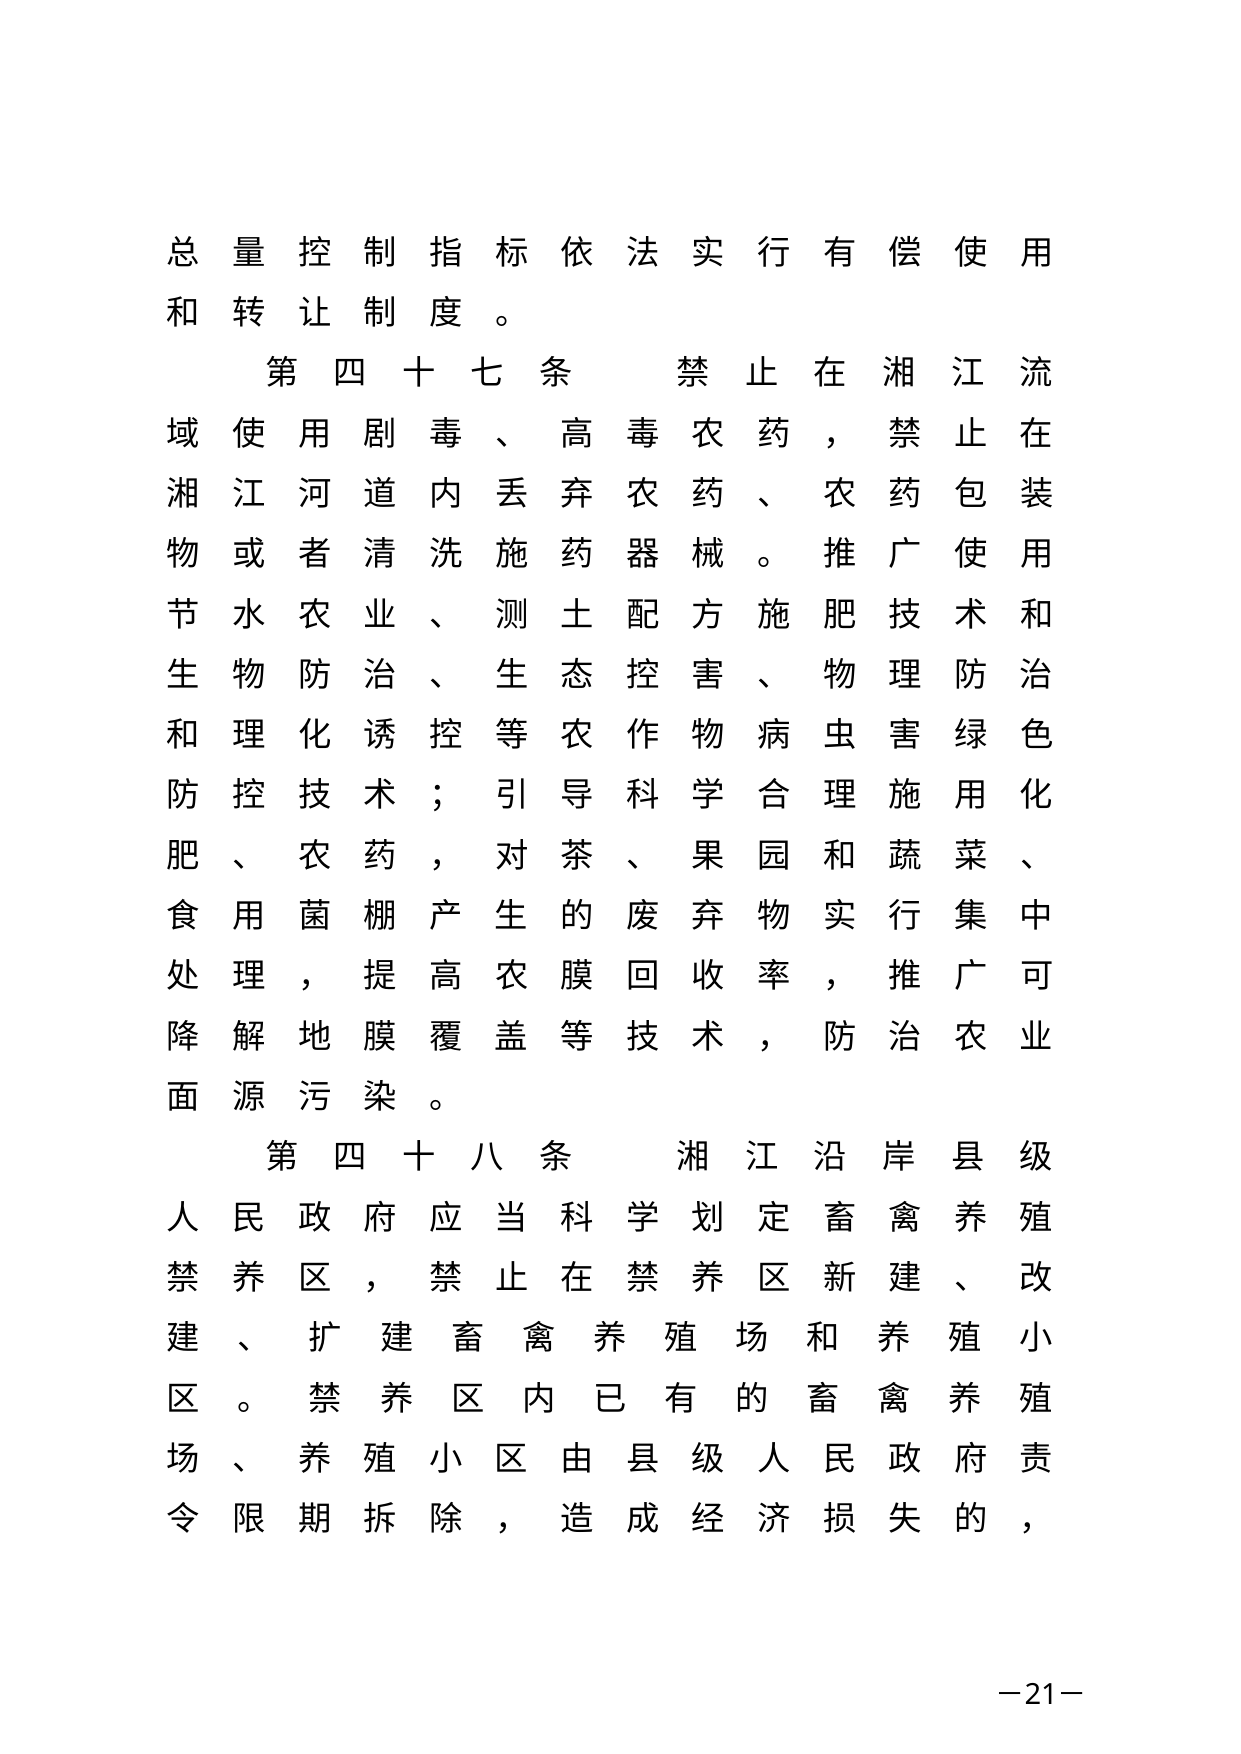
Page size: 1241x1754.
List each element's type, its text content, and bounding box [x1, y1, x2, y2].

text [167, 1124, 1085, 1546]
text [167, 219, 1085, 340]
text 第四十七条 禁止在湘江流域使用剧毒、高毒农药，禁止在湘江河道内丢弃农药、农药包装物或者清洗施药器械。推广使用节水农业、测土配方施肥技术和生物防治、生态控害、物理防治和理化诱控等农作物病虫害绿色防控技术；引导科学合理施用化肥、农药，对茶、果园和蔬菜、食用菌棚产生的废弃物实行集中处理，提高农膜回收率，推广可降解地膜覆盖等技术，防治农业面源污染。 [167, 340, 1085, 1124]
